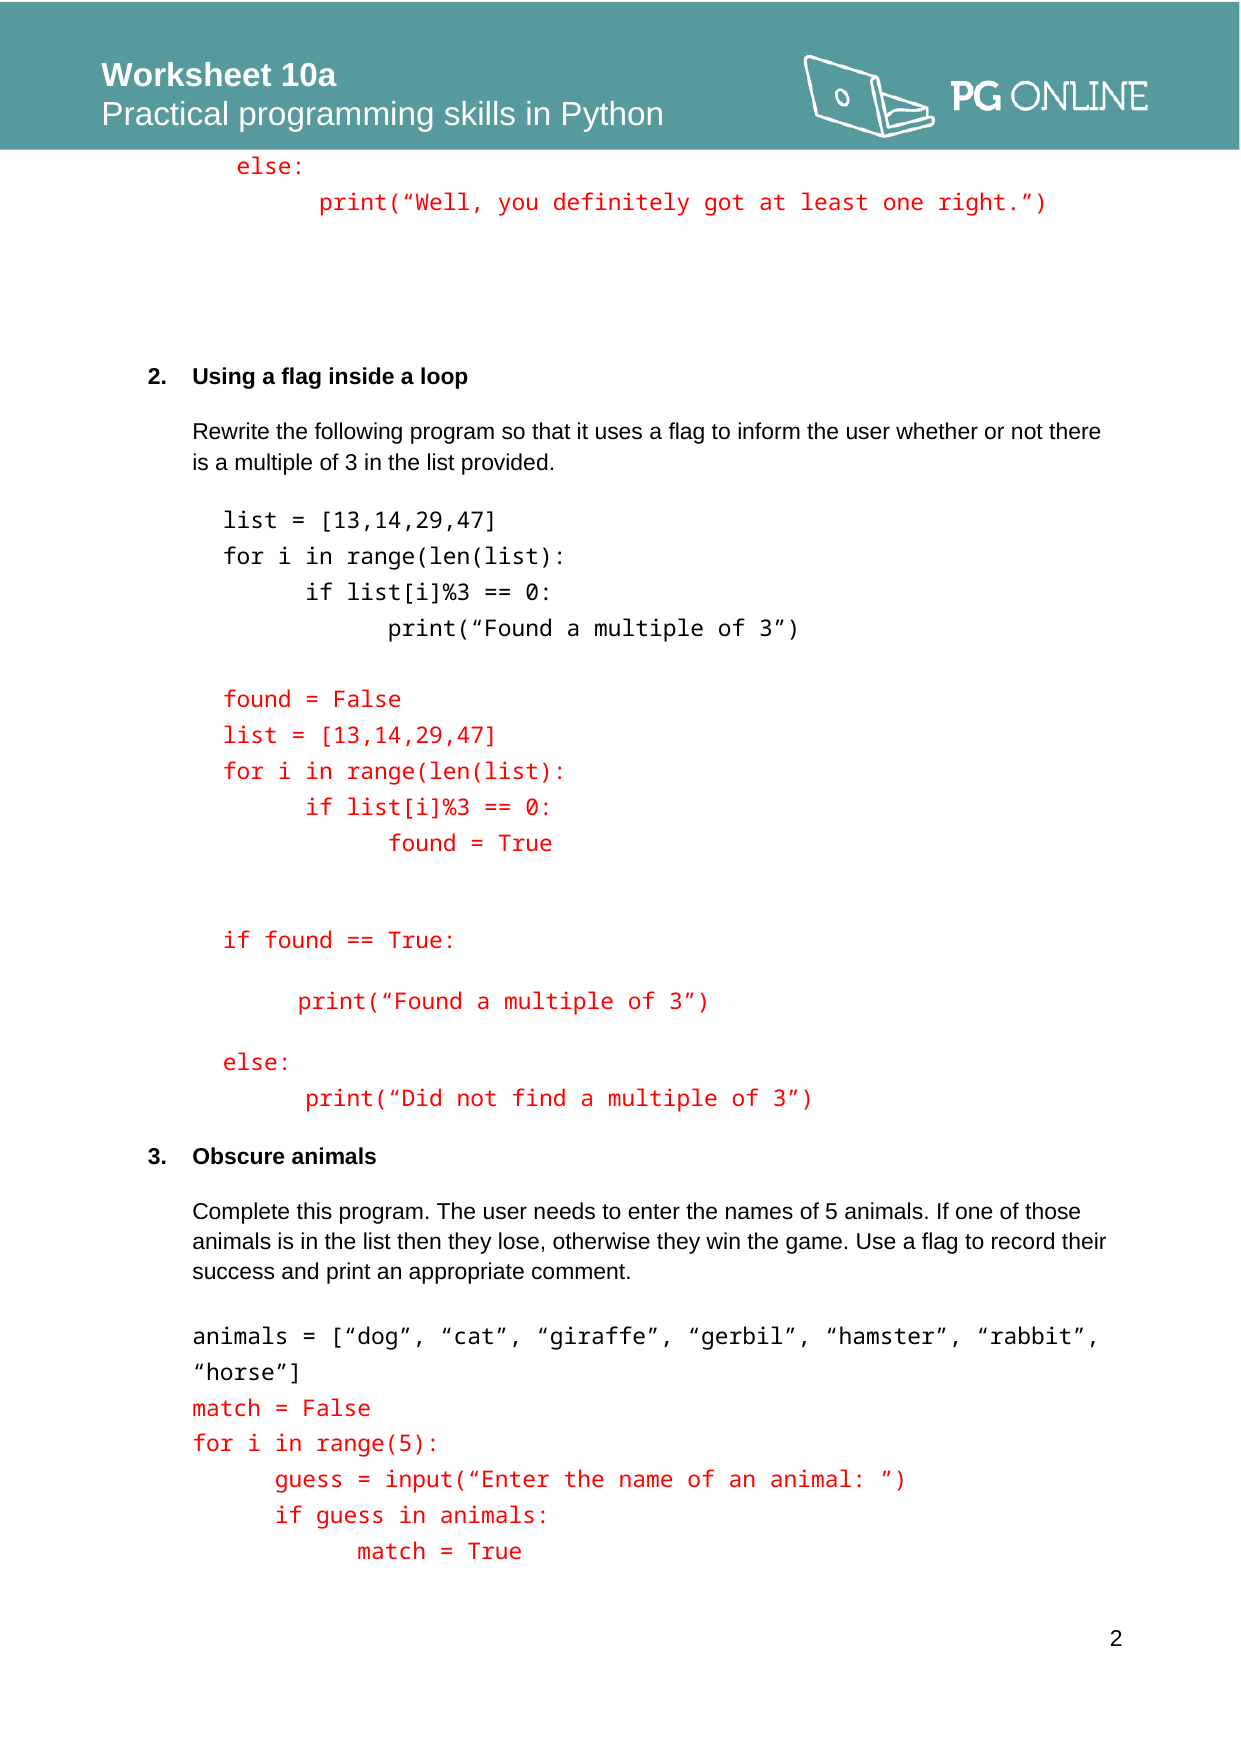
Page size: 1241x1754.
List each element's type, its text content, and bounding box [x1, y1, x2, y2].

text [192, 1198, 1122, 1602]
text if found == True: [223, 888, 1122, 955]
list Obscure animals [148, 1143, 1122, 1169]
text Rewrite the following program so that it uses a flag to inform the user whether or not there is a multiple of 3 in the list provided. [192, 418, 1122, 475]
picture [803, 55, 1148, 138]
text else: print(“Did not find a multiple of 3”) [223, 1046, 1122, 1113]
text list = [13,14,29,47] for i in range(len(list): if list[i]%3 == 0: print(“Found a multiple of 3”) found = False list = [13,14,29,47] for i in range(len(list): if list[i]%3 == 0: found = True [223, 504, 1122, 858]
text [192, 150, 1122, 217]
text print(“Found a multiple of 3”) [223, 985, 1122, 1016]
list Using a flag inside a loop [148, 363, 1122, 389]
